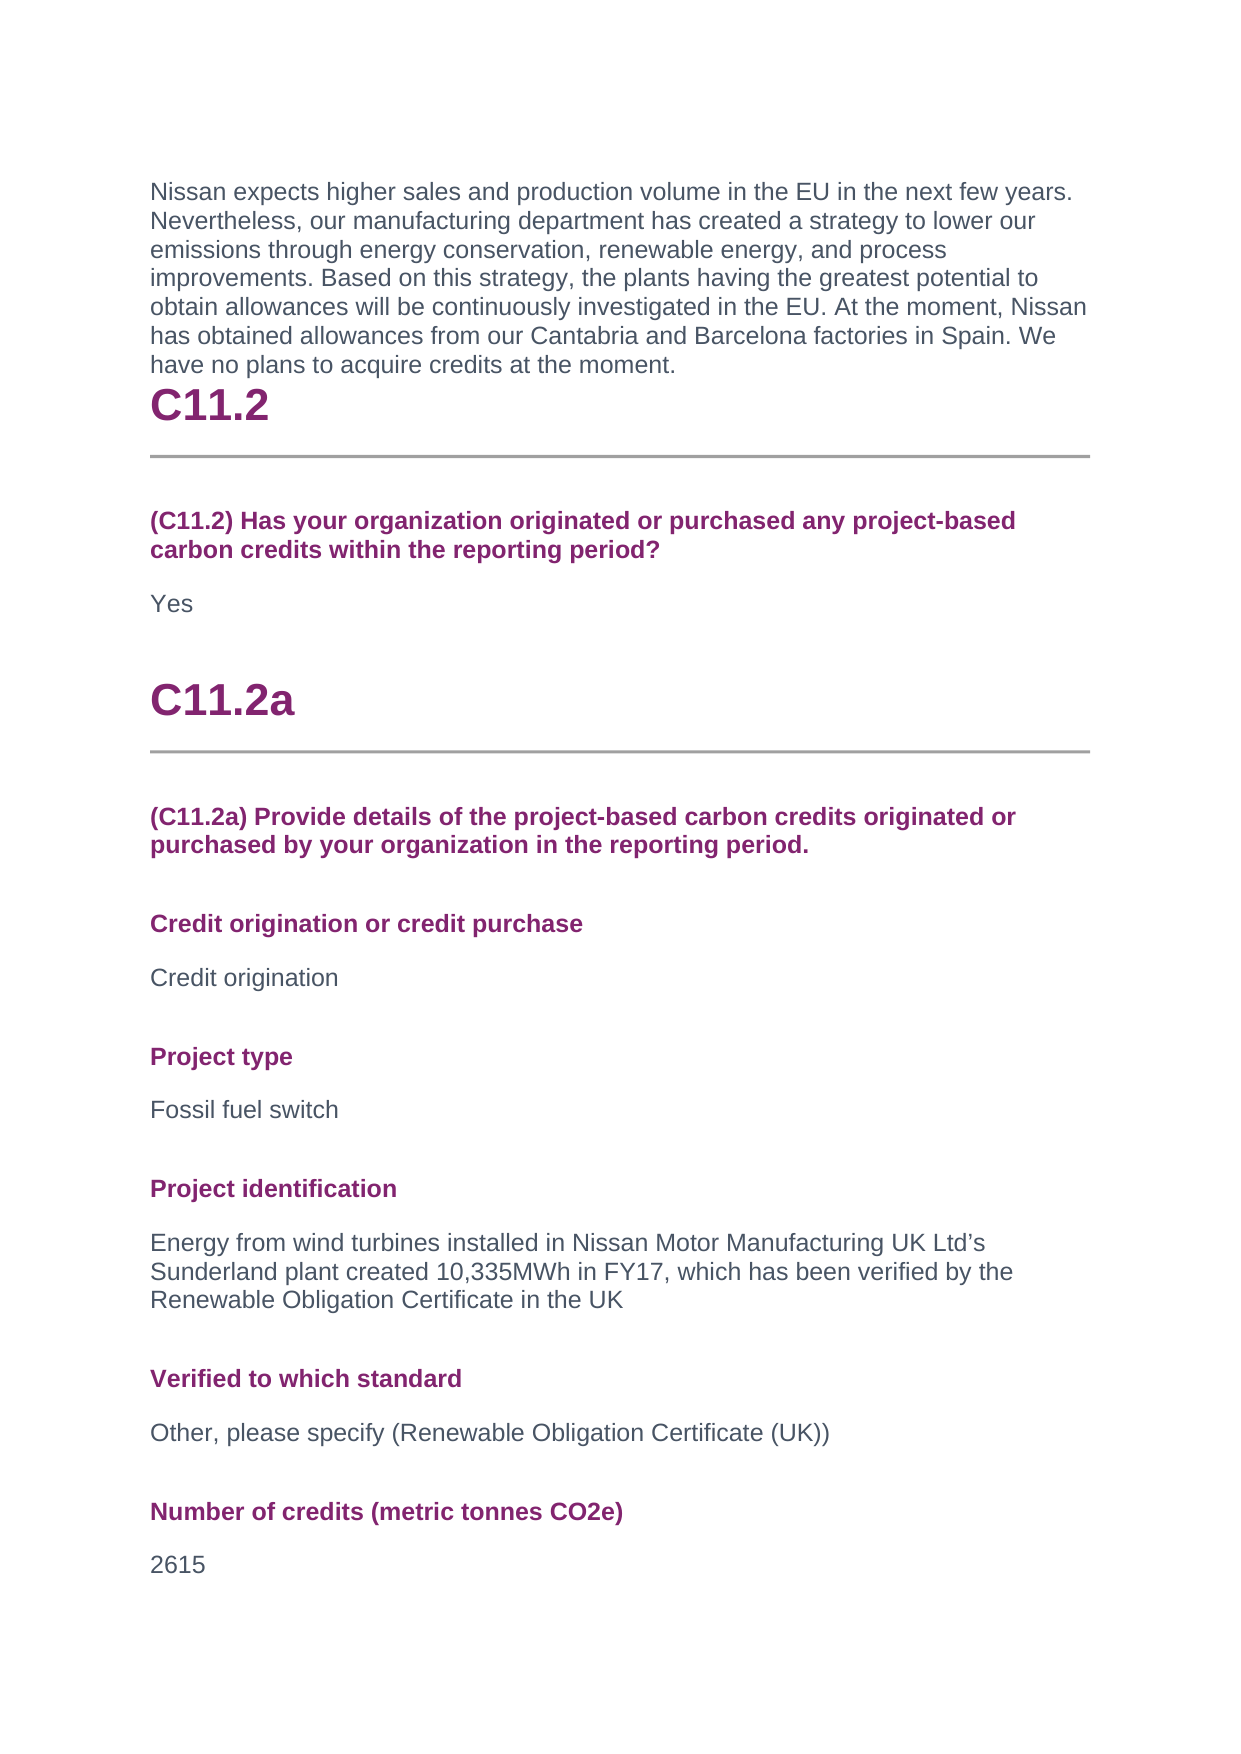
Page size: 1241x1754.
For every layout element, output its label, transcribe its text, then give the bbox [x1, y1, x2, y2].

subtitle C11.2a [150, 617, 1090, 725]
text Fossil fuel switch [150, 1095, 1090, 1124]
subtitle Verified to which standard [150, 1364, 1090, 1393]
text Yes [150, 589, 1090, 617]
text Other, please specify (Renewable Obligation Certificate (UK)) [150, 1418, 1090, 1447]
subtitle (C11.2a) Provide details of the project-based carbon credits originated or purchased by your organization in the reporting period. [150, 802, 1090, 859]
subtitle Project identification [150, 1174, 1090, 1203]
text 2615 [150, 1550, 1090, 1579]
subtitle Credit origination or credit purchase [150, 909, 1090, 938]
subtitle Number of credits (metric tonnes CO2e) [150, 1497, 1090, 1525]
subtitle C11.2 [150, 378, 1090, 430]
text Nissan expects higher sales and production volume in the EU in the next few years. Nevertheless, our manufacturing department has created a strategy to lower our emissions through energy conservation, renewable energy, and process improvements. Based on this strategy, the plants having the greatest potential to obtain allowances will be continuously investigated in the EU. At the moment, Nissan has obtained allowances from our Cantabria and Barcelona factories in Spain. We have no plans to acquire credits at the moment. [150, 150, 1090, 378]
text Credit origination [150, 963, 1090, 992]
subtitle (C11.2) Has your organization originated or purchased any project-based carbon credits within the reporting period? [150, 506, 1090, 564]
text Energy from wind turbines installed in Nissan Motor Manufacturing UK Ltd’s Sunderland plant created 10,335MWh in FY17, which has been verified by the Renewable Obligation Certificate in the UK [150, 1228, 1090, 1314]
subtitle Project type [150, 1042, 1090, 1070]
